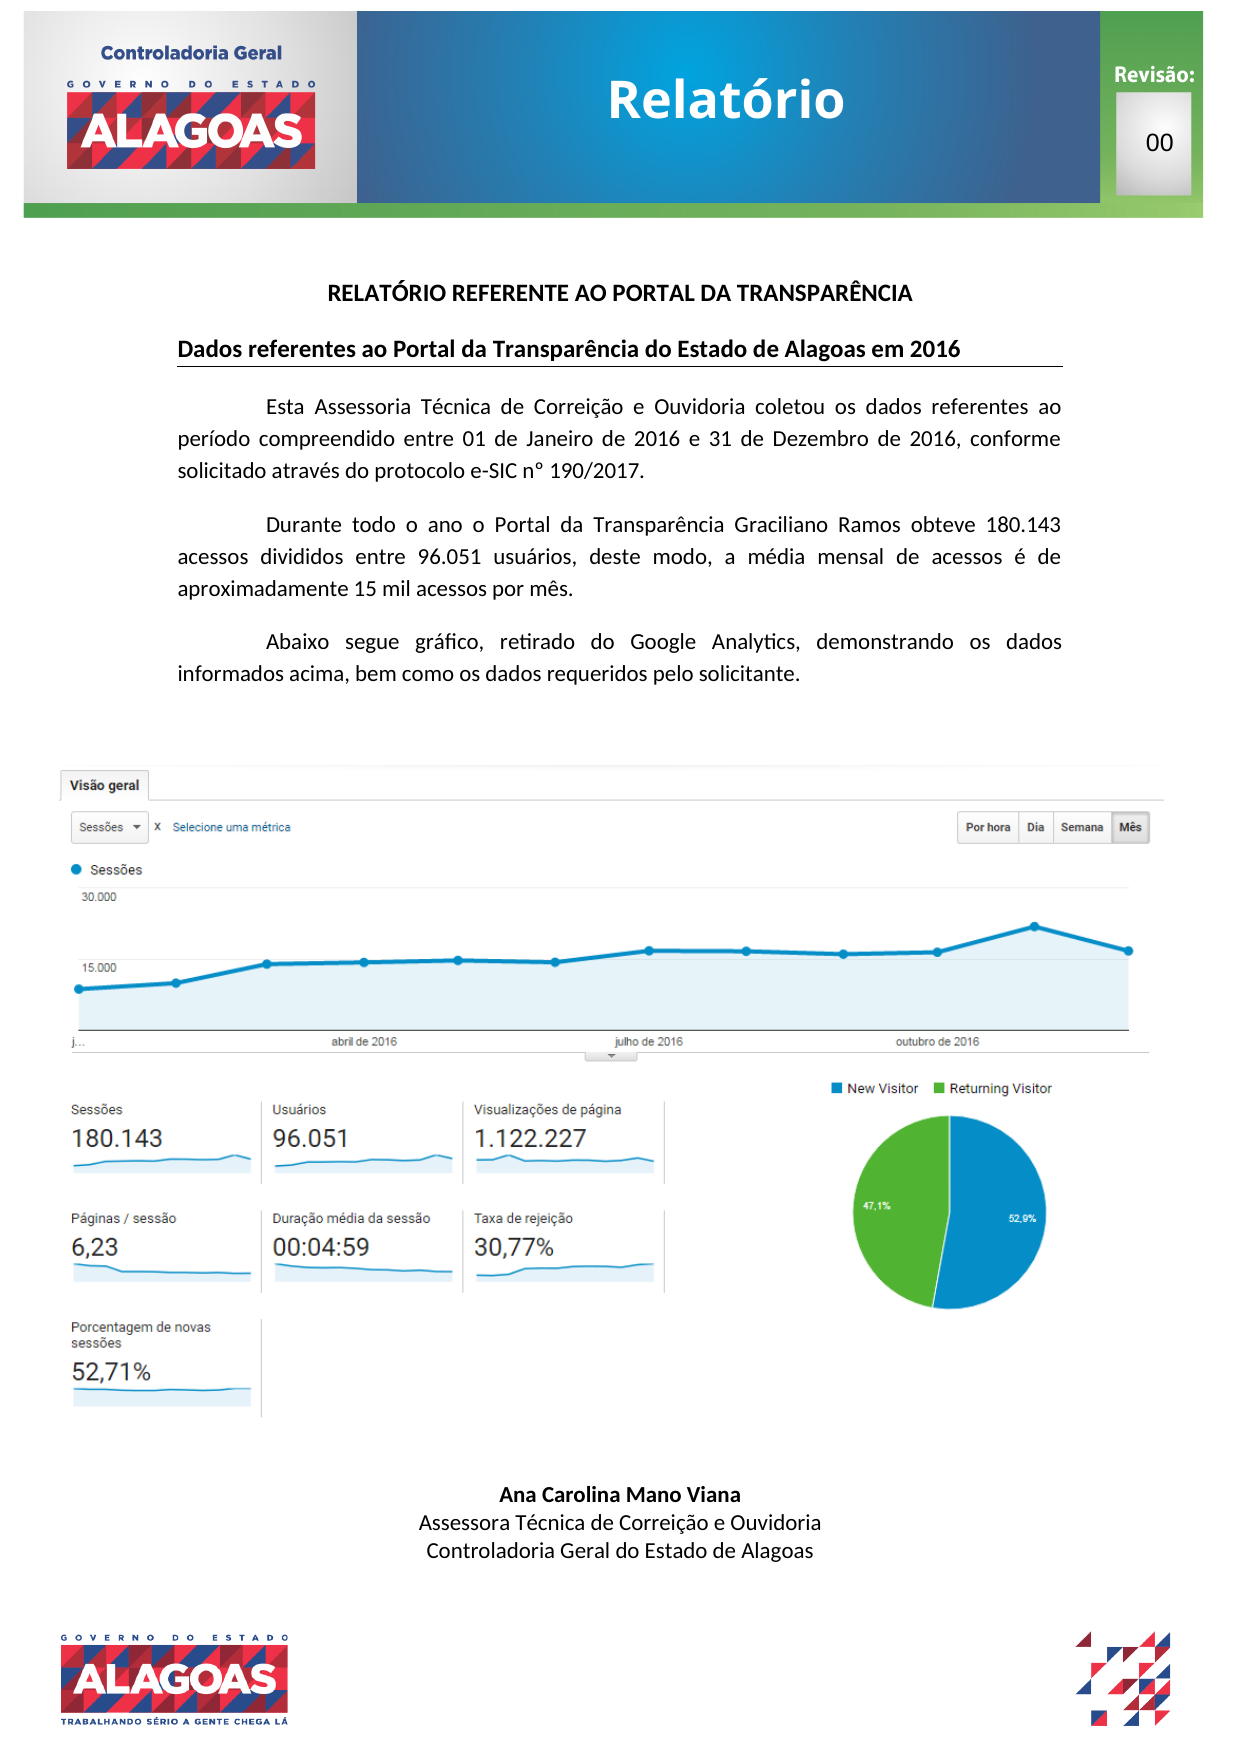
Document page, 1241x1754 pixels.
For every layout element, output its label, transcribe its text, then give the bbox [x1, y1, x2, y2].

text RELATÓRIO REFERENTE AO PORTAL DA TRANSPARÊNCIA [88, 277, 1152, 308]
text Controladoria Geral do Estado de Alagoas [88, 1536, 1152, 1564]
text Esta Assessoria Técnica de Correição e Ouvidoria coletou os dados referentes ao período compreendido entre 01 de Janeiro de 2016 e 31 de Dezembro de 2016, conforme solicitado através do protocolo e-SIC nº 190/2017. [177, 392, 1063, 485]
text Assessora Técnica de Correição e Ouvidoria [88, 1508, 1152, 1536]
picture [61, 1634, 288, 1725]
text Ana Carolina Mano Viana [88, 1480, 1152, 1508]
text Dados referentes ao Portal da Transparência do Estado de Alagoas em 2016 [177, 333, 1063, 366]
picture [23, 11, 1204, 218]
text Durante todo o ano o Portal da Transparência Graciliano Ramos obteve 180.143 acessos divididos entre 96.051 usuários, deste modo, a média mensal de acessos é de aproximadamente 15 mil acessos por mês. [177, 510, 1063, 602]
picture [59, 765, 1165, 1431]
text Abaixo segue gráfico, retirado do Google Analytics, demonstrando os dados informados acima, bem como os dados requeridos pelo solicitante. [177, 627, 1063, 687]
picture [1075, 1631, 1171, 1726]
